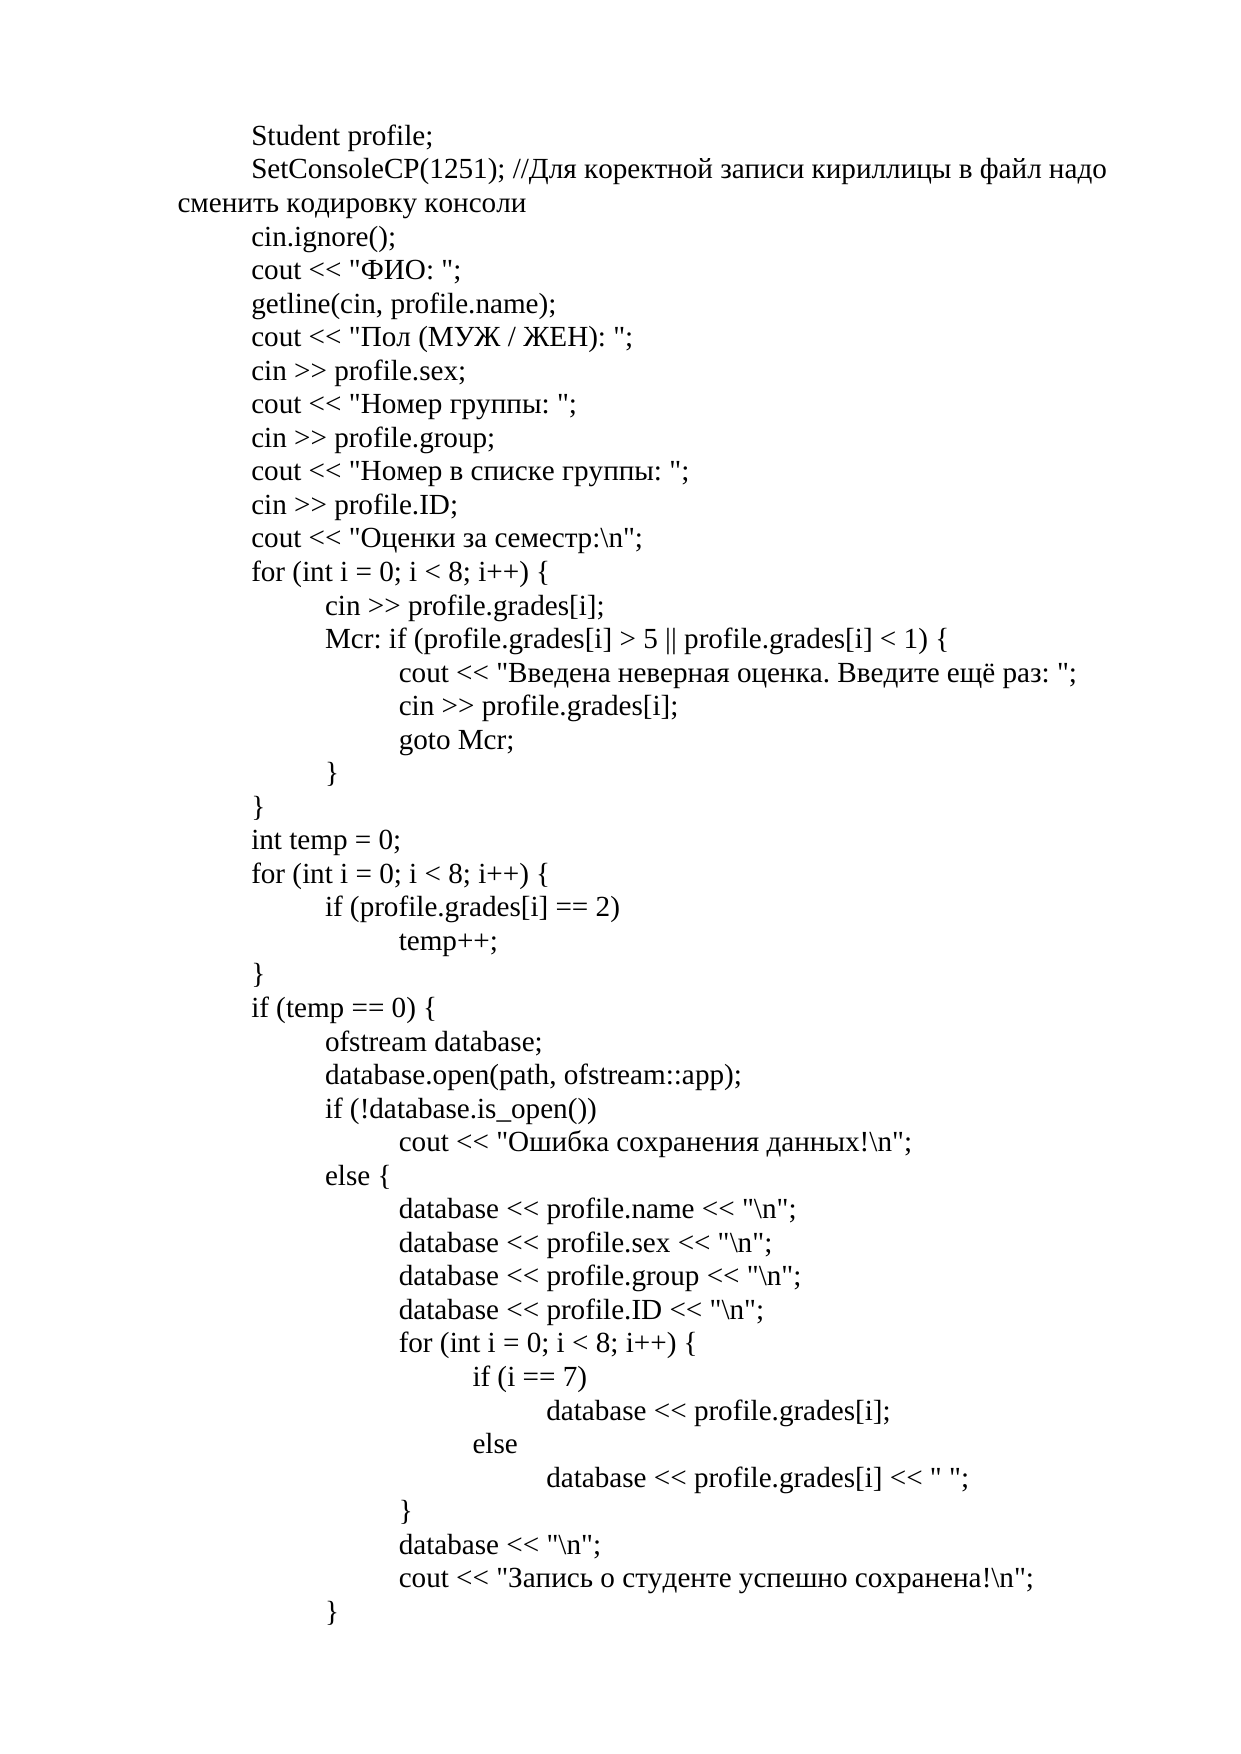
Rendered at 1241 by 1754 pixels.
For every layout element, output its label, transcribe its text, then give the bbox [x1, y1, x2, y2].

text cout << "Номер в списке группы: "; [177, 453, 1152, 487]
text cin >> profile.ID; [177, 487, 1152, 521]
text database << profile.name << "\n"; [177, 1191, 1152, 1225]
text database << "\n"; [177, 1527, 1152, 1560]
text } [177, 1594, 1152, 1627]
text } [177, 789, 1152, 822]
text cout << "Номер группы: "; [177, 386, 1152, 420]
text } [177, 755, 1152, 789]
text else { [177, 1158, 1152, 1191]
text database << profile.grades[i] << " "; [177, 1460, 1152, 1493]
text cout << "Введена неверная оценка. Введите ещё раз: "; [177, 655, 1152, 688]
text if (i == 7) [177, 1359, 1152, 1393]
text cin >> profile.group; [177, 420, 1152, 453]
text cout << "Запись о студенте успешно сохранена!\n"; [177, 1560, 1152, 1594]
text int temp = 0; [177, 822, 1152, 856]
text cin.ignore(); [177, 219, 1152, 252]
text cout << "Пол (МУЖ / ЖЕН): "; [177, 319, 1152, 353]
text database << profile.group << "\n"; [177, 1258, 1152, 1292]
text else [177, 1426, 1152, 1460]
text SetConsoleCP(1251); //Для коректной записи кириллицы в файл надо сменить кодировку консоли [177, 152, 1152, 219]
text getline(cin, profile.name); [177, 286, 1152, 319]
text database << profile.sex << "\n"; [177, 1225, 1152, 1258]
text if (temp == 0) { [177, 990, 1152, 1024]
text cin >> profile.grades[i]; [177, 688, 1152, 722]
text for (int i = 0; i < 8; i++) { [177, 856, 1152, 889]
text } [177, 957, 1152, 990]
text cout << "Ошибка сохранения данных!\n"; [177, 1124, 1152, 1158]
text if (profile.grades[i] == 2) [177, 889, 1152, 923]
text Student profile; [177, 118, 1152, 152]
text if (!database.is_open()) [177, 1091, 1152, 1124]
text cin >> profile.sex; [177, 353, 1152, 386]
text Mcr: if (profile.grades[i] > 5 || profile.grades[i] < 1) { [177, 621, 1152, 655]
text cout << "ФИО: "; [177, 252, 1152, 286]
text goto Mcr; [177, 722, 1152, 755]
text cout << "Оценки за семестр:\n"; [177, 521, 1152, 554]
text database << profile.grades[i]; [177, 1393, 1152, 1426]
text } [177, 1493, 1152, 1527]
text for (int i = 0; i < 8; i++) { [177, 1326, 1152, 1359]
text ofstream database; [177, 1024, 1152, 1057]
text temp++; [177, 923, 1152, 957]
text for (int i = 0; i < 8; i++) { [177, 554, 1152, 588]
text database.open(path, ofstream::app); [177, 1057, 1152, 1091]
text cin >> profile.grades[i]; [177, 588, 1152, 621]
text database << profile.ID << "\n"; [177, 1292, 1152, 1326]
